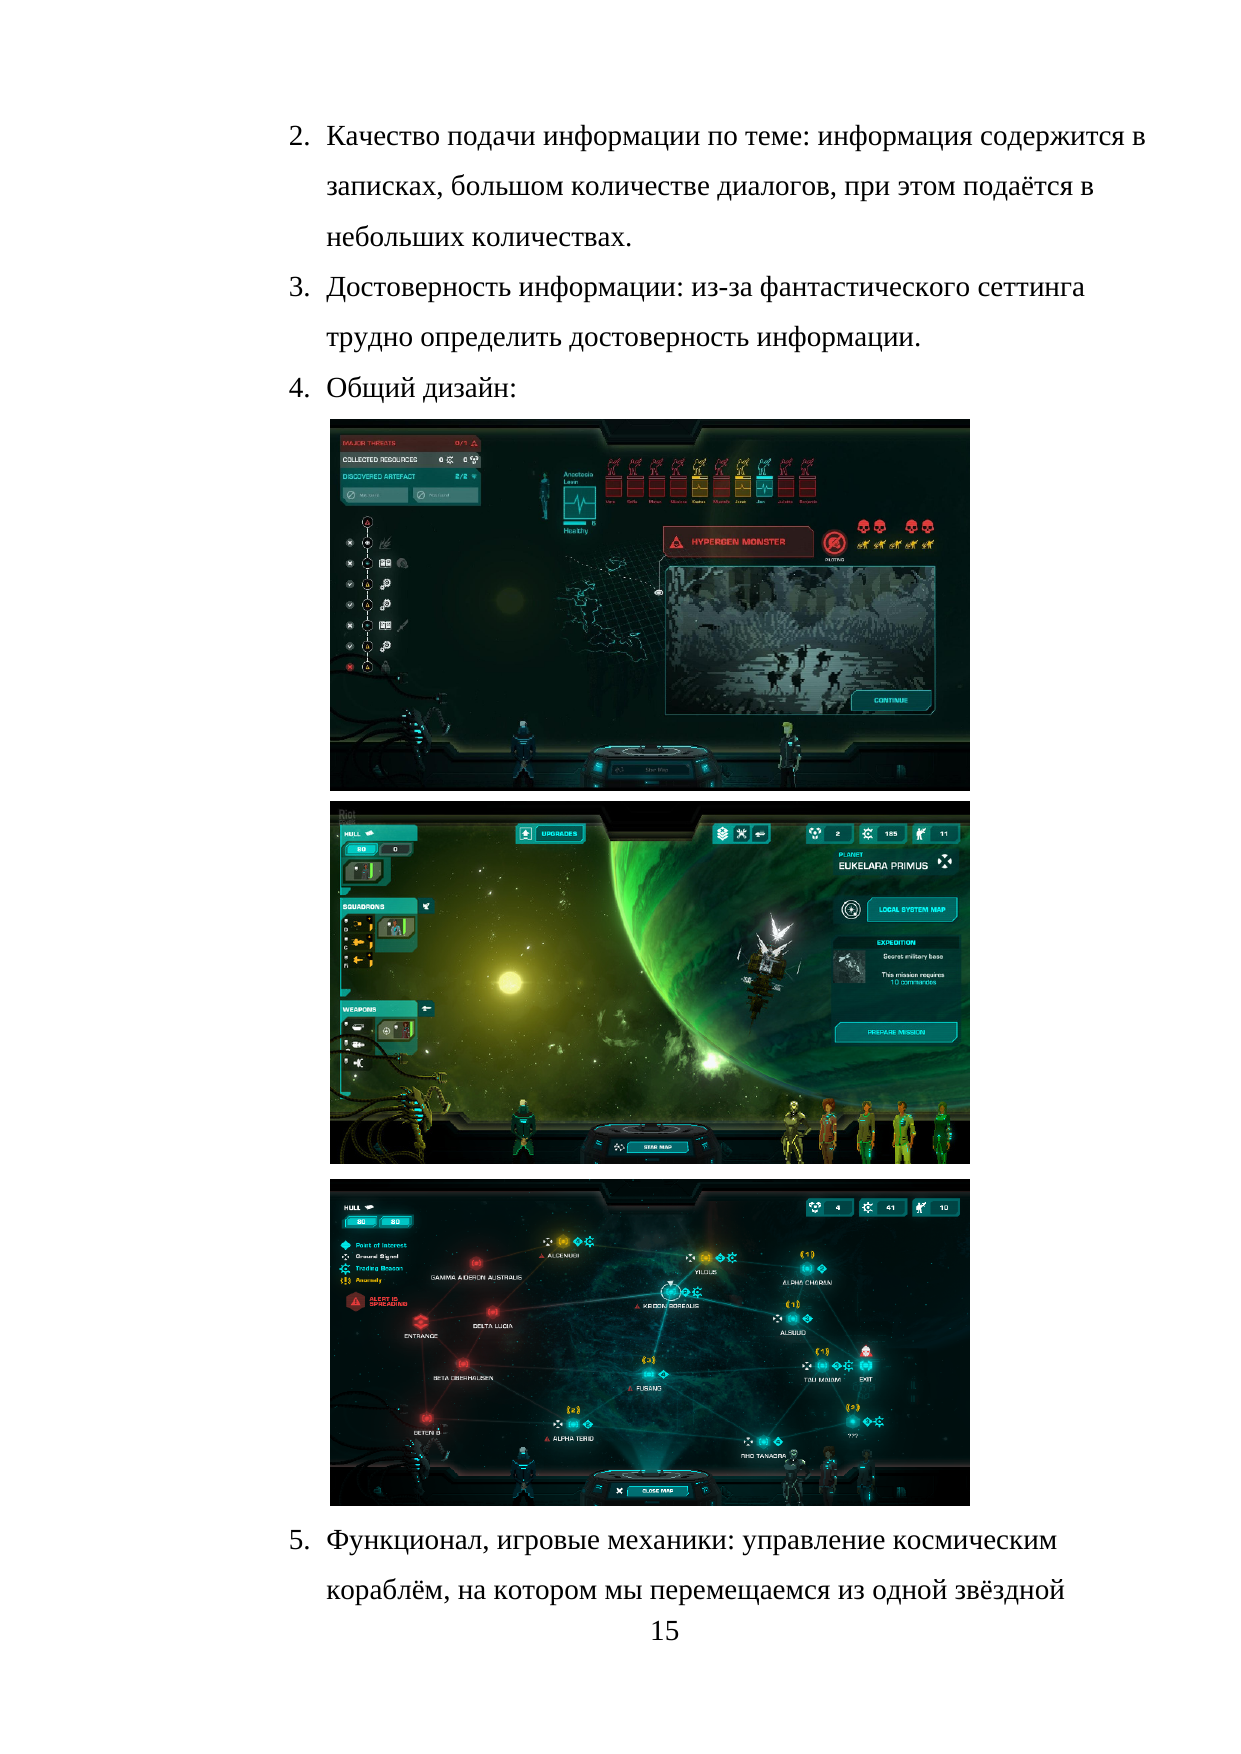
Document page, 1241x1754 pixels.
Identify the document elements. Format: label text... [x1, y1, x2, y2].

list Общий дизайн: [288, 370, 1152, 403]
picture [330, 419, 970, 791]
list Достоверность информации: из-за фантастического сеттинга трудно определить достоверность информации. [288, 269, 1152, 353]
picture [330, 801, 970, 1164]
picture [330, 1179, 970, 1506]
list Качество подачи информации по теме: информация содержится в записках, большом количестве диалогов, при этом подаётся в небольших количествах. [288, 118, 1152, 252]
